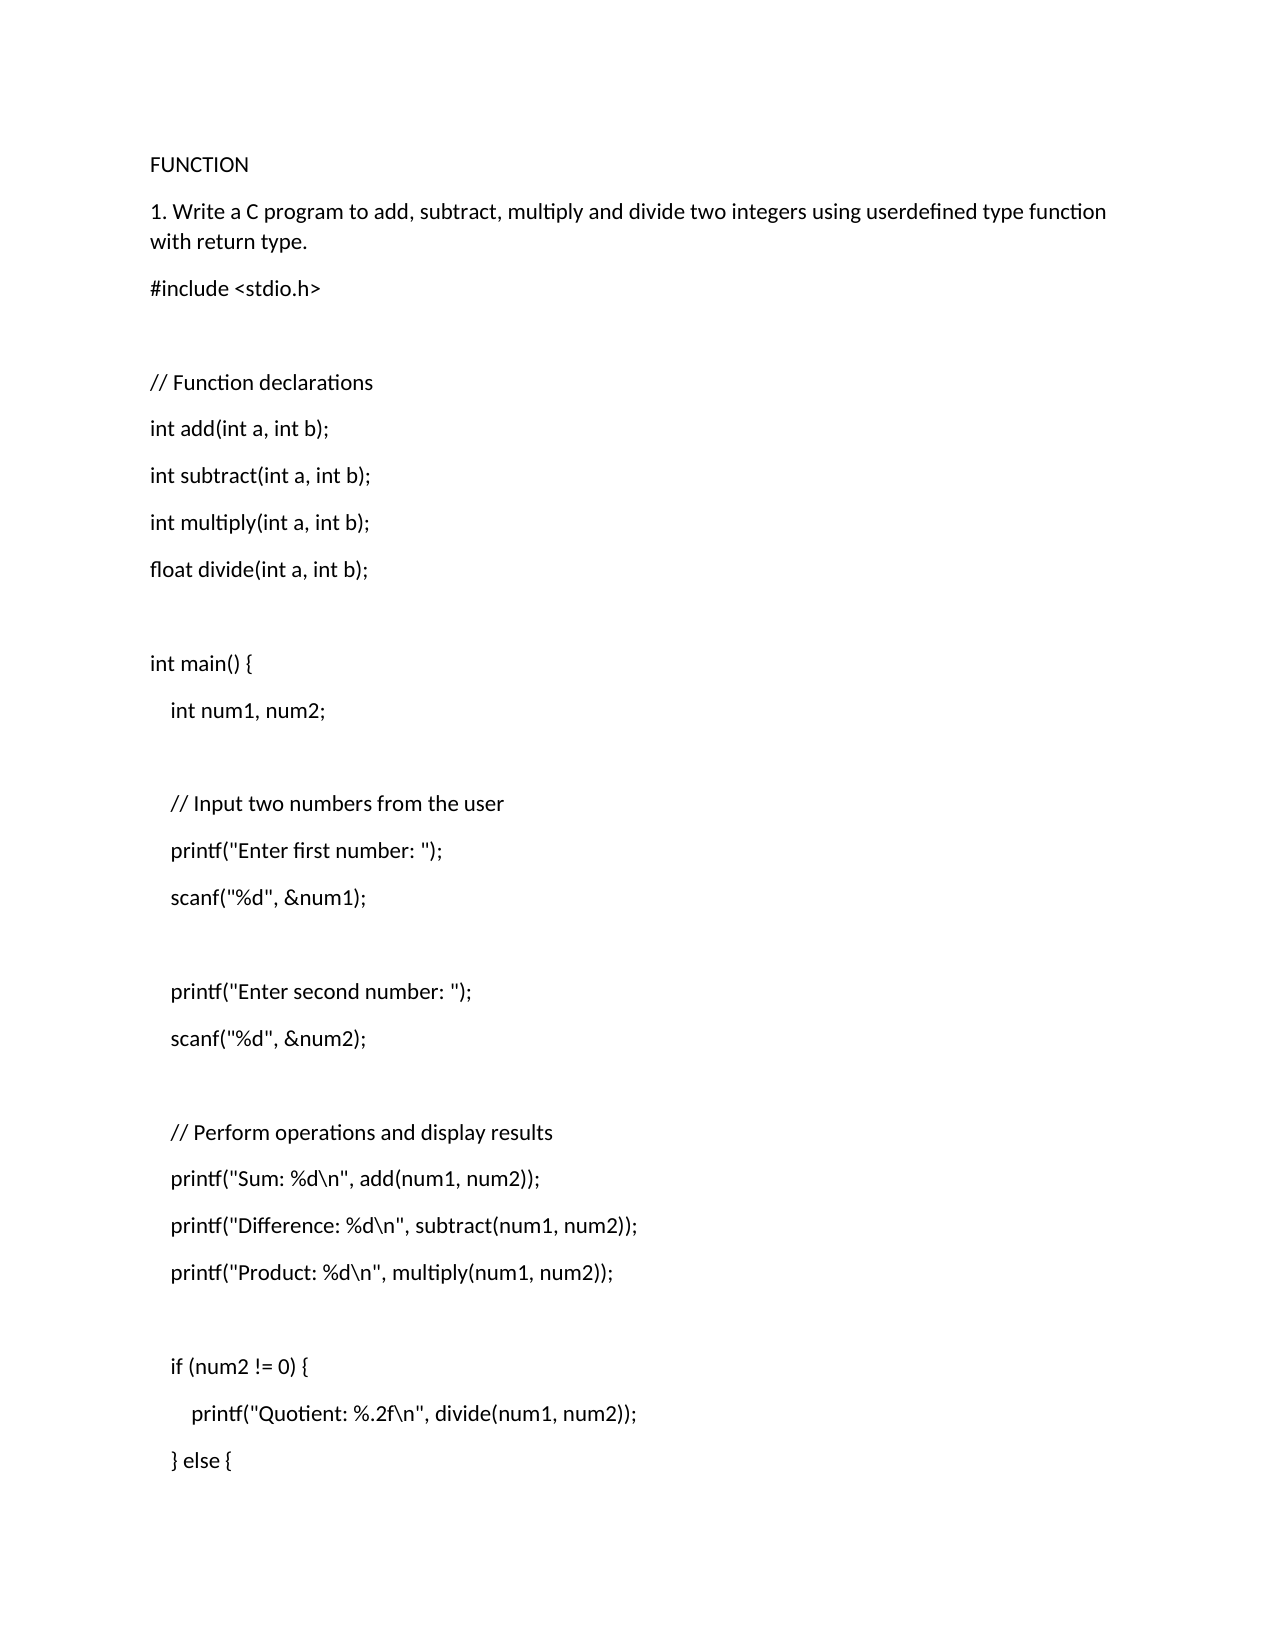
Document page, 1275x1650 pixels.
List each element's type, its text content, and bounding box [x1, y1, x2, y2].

text } else { [150, 1446, 1125, 1474]
text printf("Difference: %d\n", subtract(num1, num2)); [150, 1211, 1125, 1239]
text scanf("%d", &num1); [150, 883, 1125, 911]
text int num1, num2; [150, 696, 1125, 724]
text int multiply(int a, int b); [150, 508, 1125, 536]
text printf("Quotient: %.2f\n", divide(num1, num2)); [150, 1399, 1125, 1427]
text 1. Write a C program to add, subtract, multiply and divide two integers using userdefined type function with return type. [150, 197, 1125, 255]
text printf("Sum: %d\n", add(num1, num2)); [150, 1164, 1125, 1193]
text FUNCTION [150, 150, 1125, 178]
text // Function declarations [150, 368, 1125, 396]
text #include <stdio.h> [150, 274, 1125, 302]
text if (num2 != 0) { [150, 1352, 1125, 1380]
text scanf("%d", &num2); [150, 1024, 1125, 1052]
text int add(int a, int b); [150, 414, 1125, 443]
text printf("Enter first number: "); [150, 836, 1125, 864]
text // Perform operations and display results [150, 1118, 1125, 1146]
text printf("Enter second number: "); [150, 977, 1125, 1005]
text printf("Product: %d\n", multiply(num1, num2)); [150, 1258, 1125, 1286]
text int subtract(int a, int b); [150, 461, 1125, 489]
text float divide(int a, int b); [150, 555, 1125, 583]
text // Input two numbers from the user [150, 789, 1125, 818]
text int main() { [150, 649, 1125, 677]
